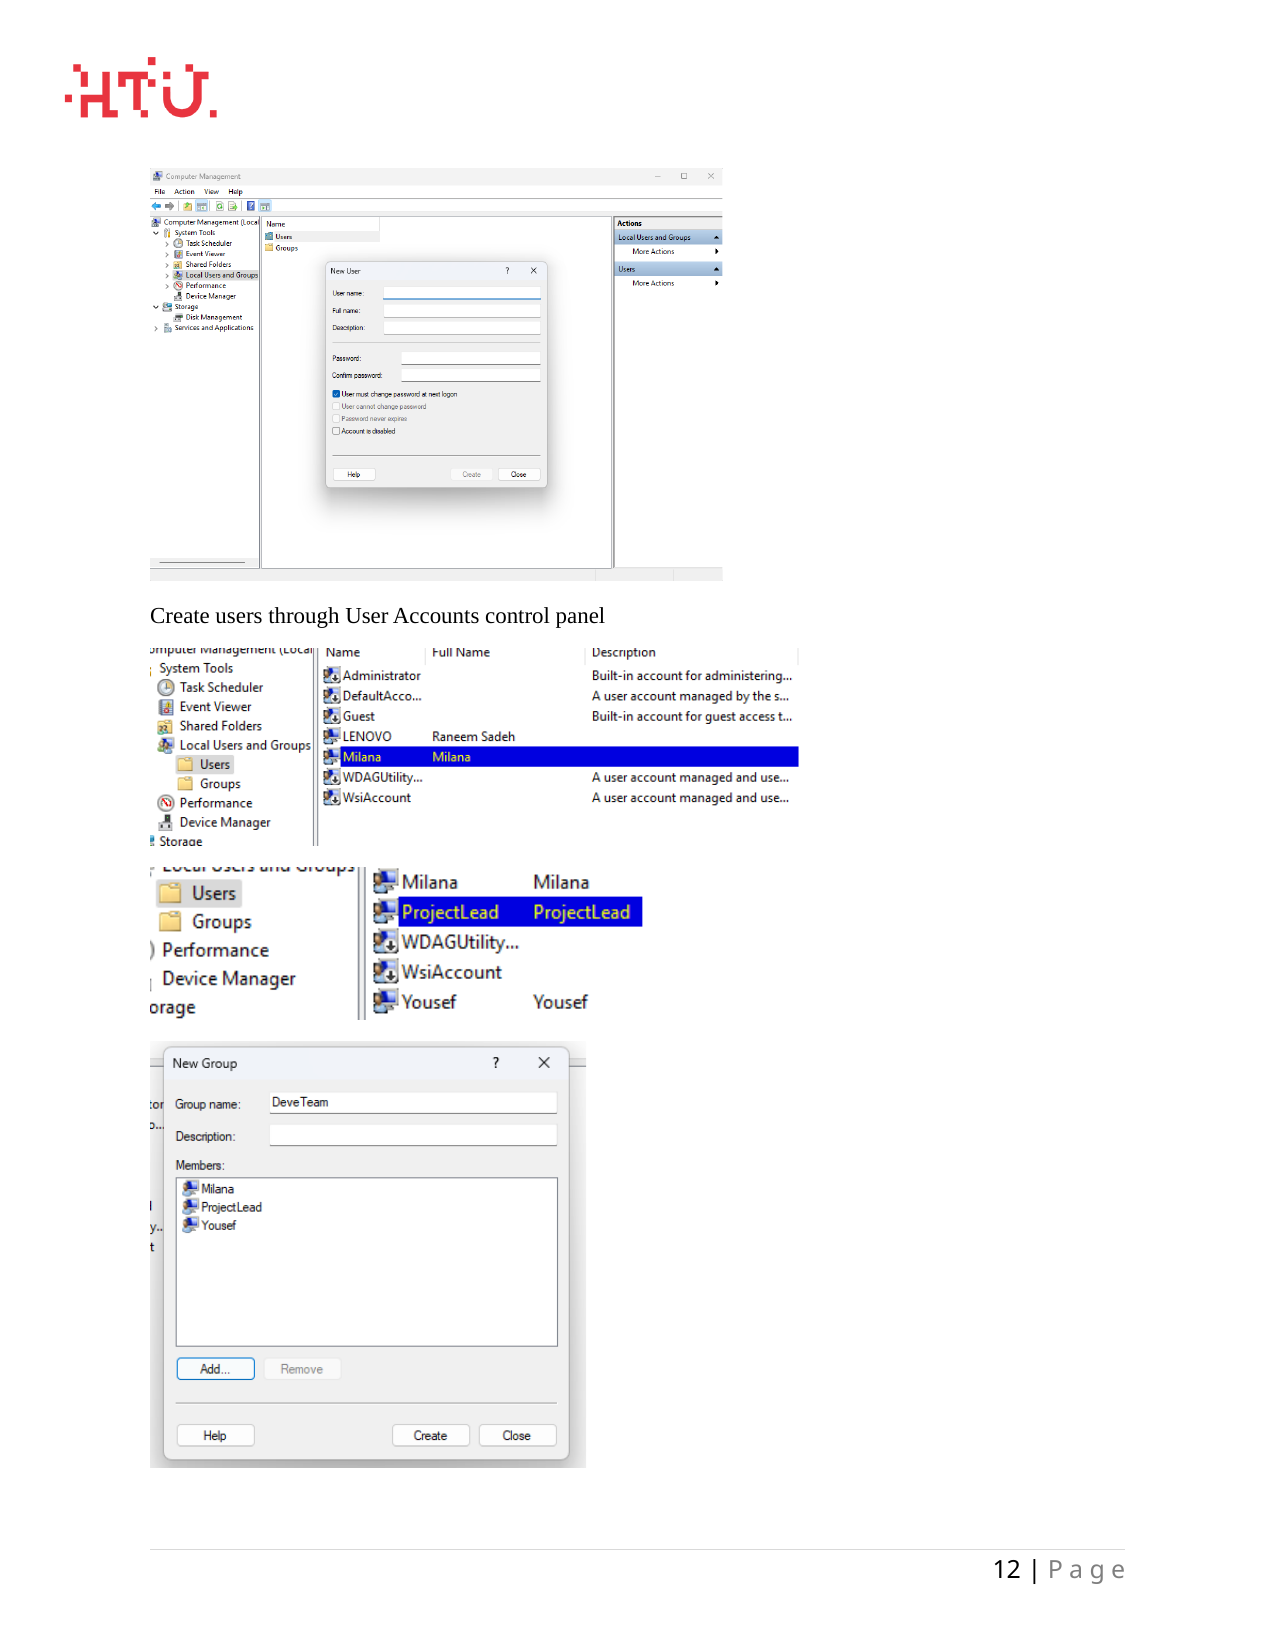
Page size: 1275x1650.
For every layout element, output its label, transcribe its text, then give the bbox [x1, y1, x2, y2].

picture [64, 57, 217, 123]
picture [150, 168, 723, 581]
picture [150, 1041, 587, 1468]
text Create users through User Accounts control panel [150, 602, 1125, 628]
picture [150, 648, 822, 846]
picture [150, 867, 643, 1020]
